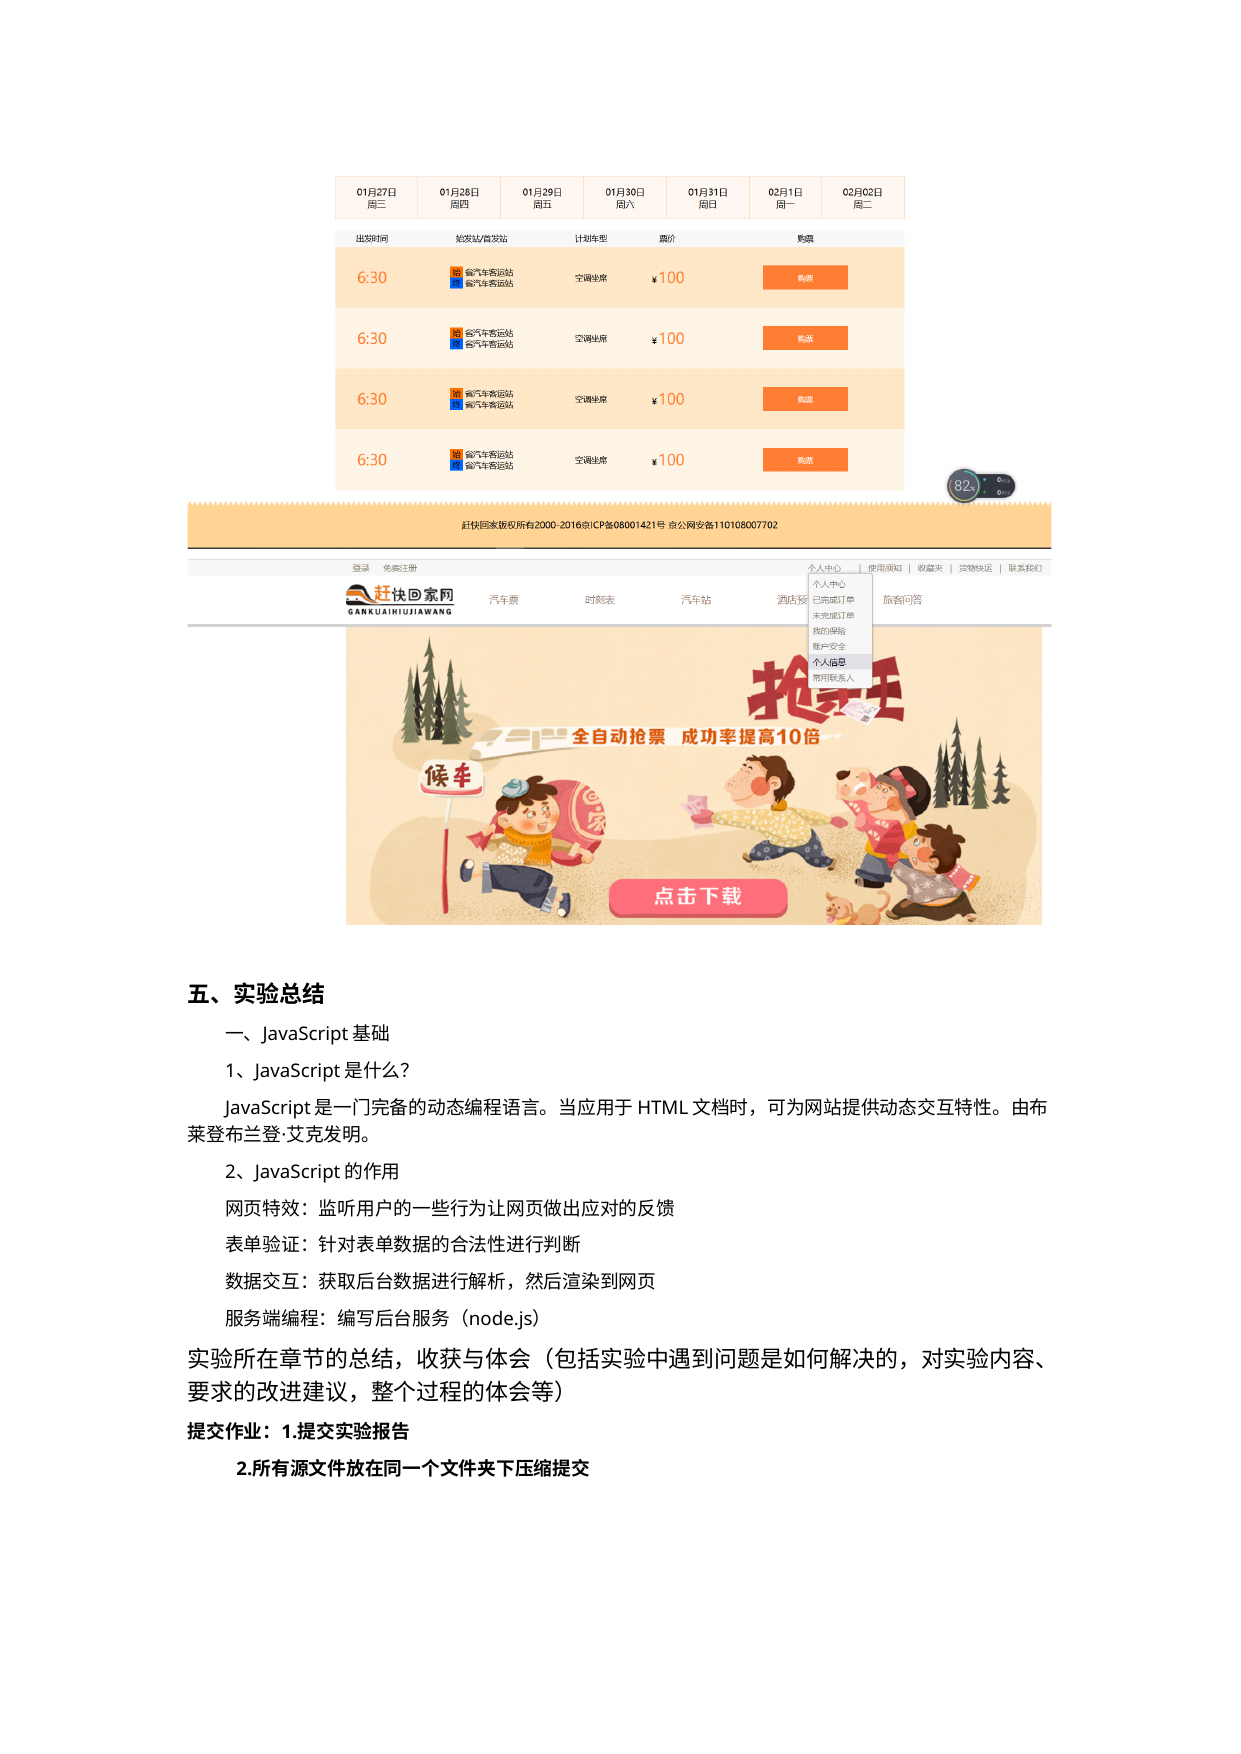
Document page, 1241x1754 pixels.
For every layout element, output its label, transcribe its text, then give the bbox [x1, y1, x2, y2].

text 服务端编程：编写后台服务（node.js） [187, 1304, 1053, 1331]
text 实验所在章节的总结，收获与体会（包括实验中遇到问题是如何解决的，对实验内容、要求的改进建议，整个过程的体会等） [187, 1341, 1053, 1407]
text 一、JavaScript基础 [187, 1018, 1053, 1046]
text 提交作业：1.提交实验报告 [187, 1417, 1053, 1444]
picture [187, 558, 1052, 925]
text 数据交互：获取后台数据进行解析，然后渲染到网页 [187, 1267, 1053, 1294]
text 网页特效：监听用户的一些行为让网页做出应对的反馈 [187, 1193, 1053, 1220]
text 表单验证：针对表单数据的合法性进行判断 [187, 1230, 1053, 1257]
text 1、JavaScript是什么？ [187, 1055, 1053, 1083]
picture [187, 162, 1052, 549]
list 实验总结 [187, 976, 1053, 1009]
text JavaScript是一门完备的动态编程语言。当应用于HTML文档时，可为网站提供动态交互特性。由布莱登布兰登·艾克发明。 [187, 1092, 1053, 1147]
text 2、JavaScript的作用 [187, 1156, 1053, 1183]
text 2.所有源文件放在同一个文件夹下压缩提交 [187, 1454, 1053, 1481]
